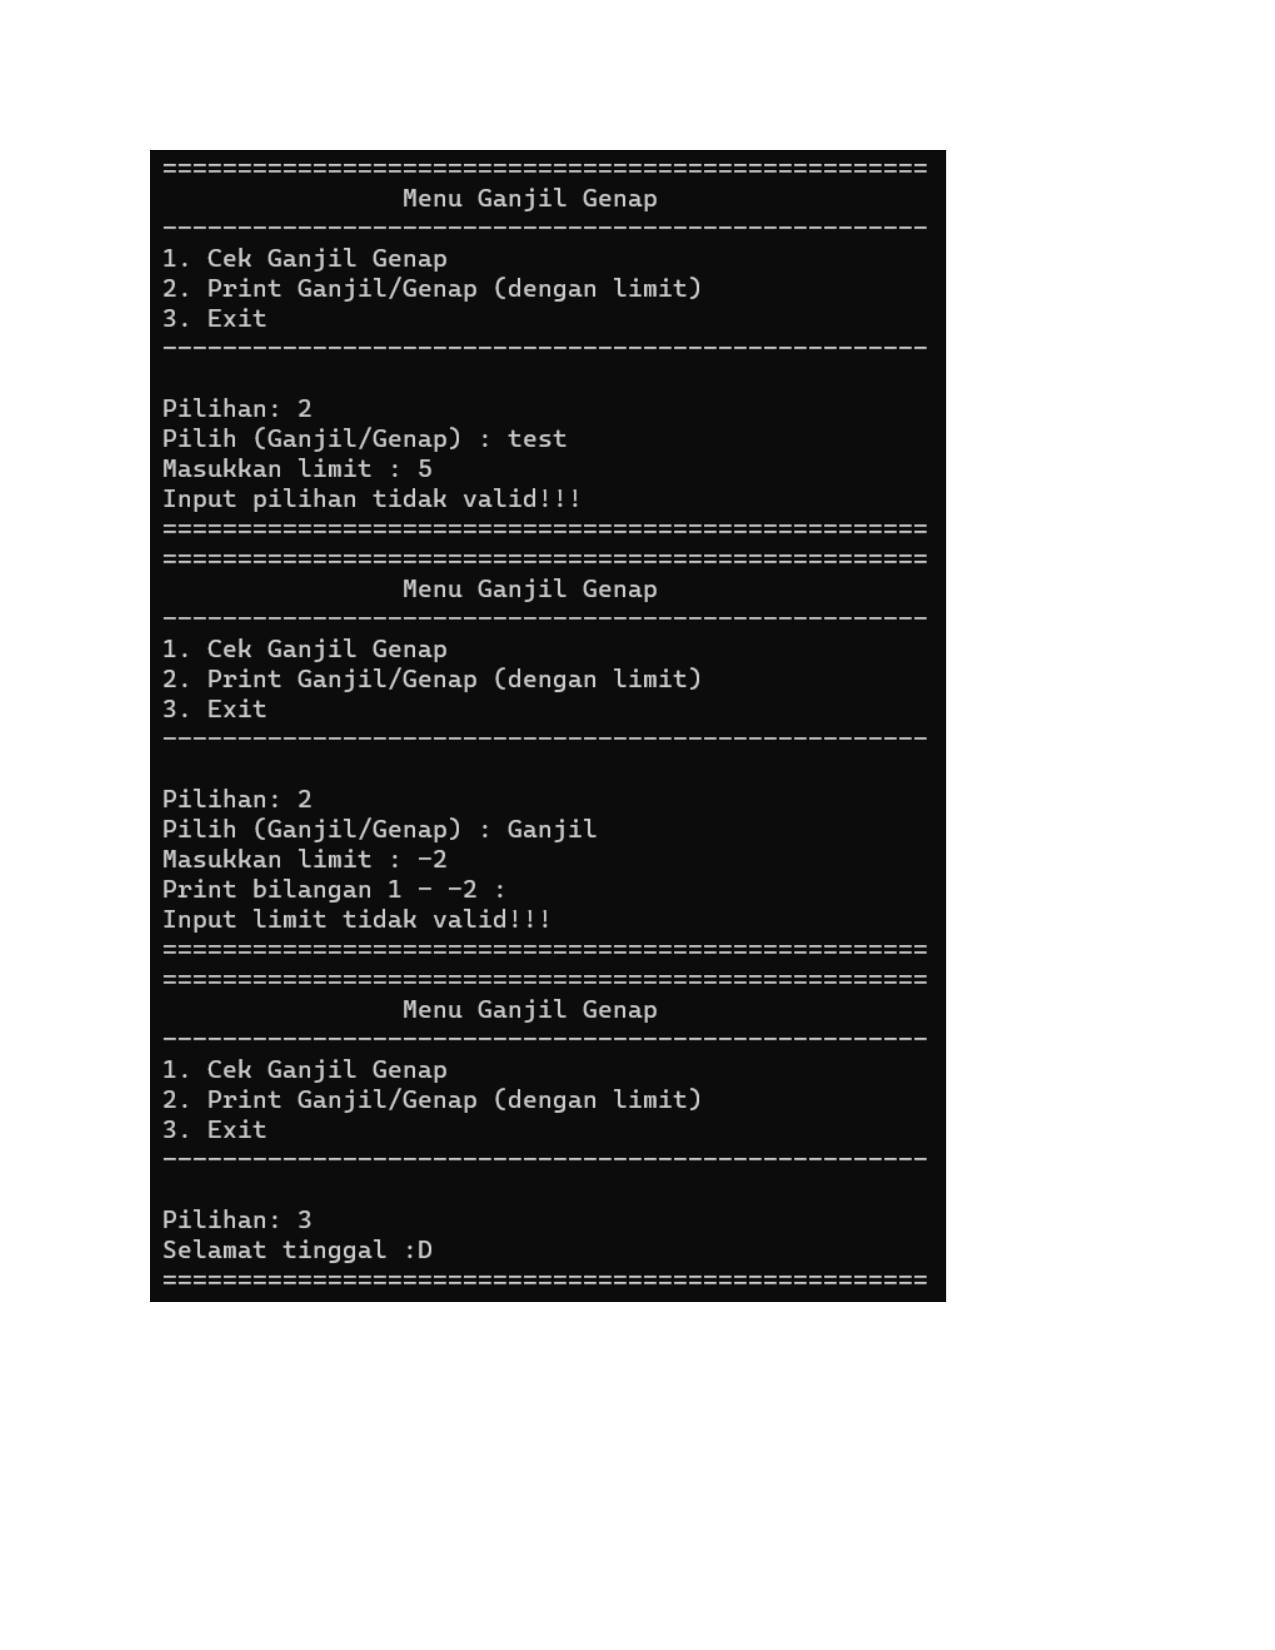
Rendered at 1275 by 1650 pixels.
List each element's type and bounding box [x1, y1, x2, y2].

picture [150, 150, 947, 1302]
